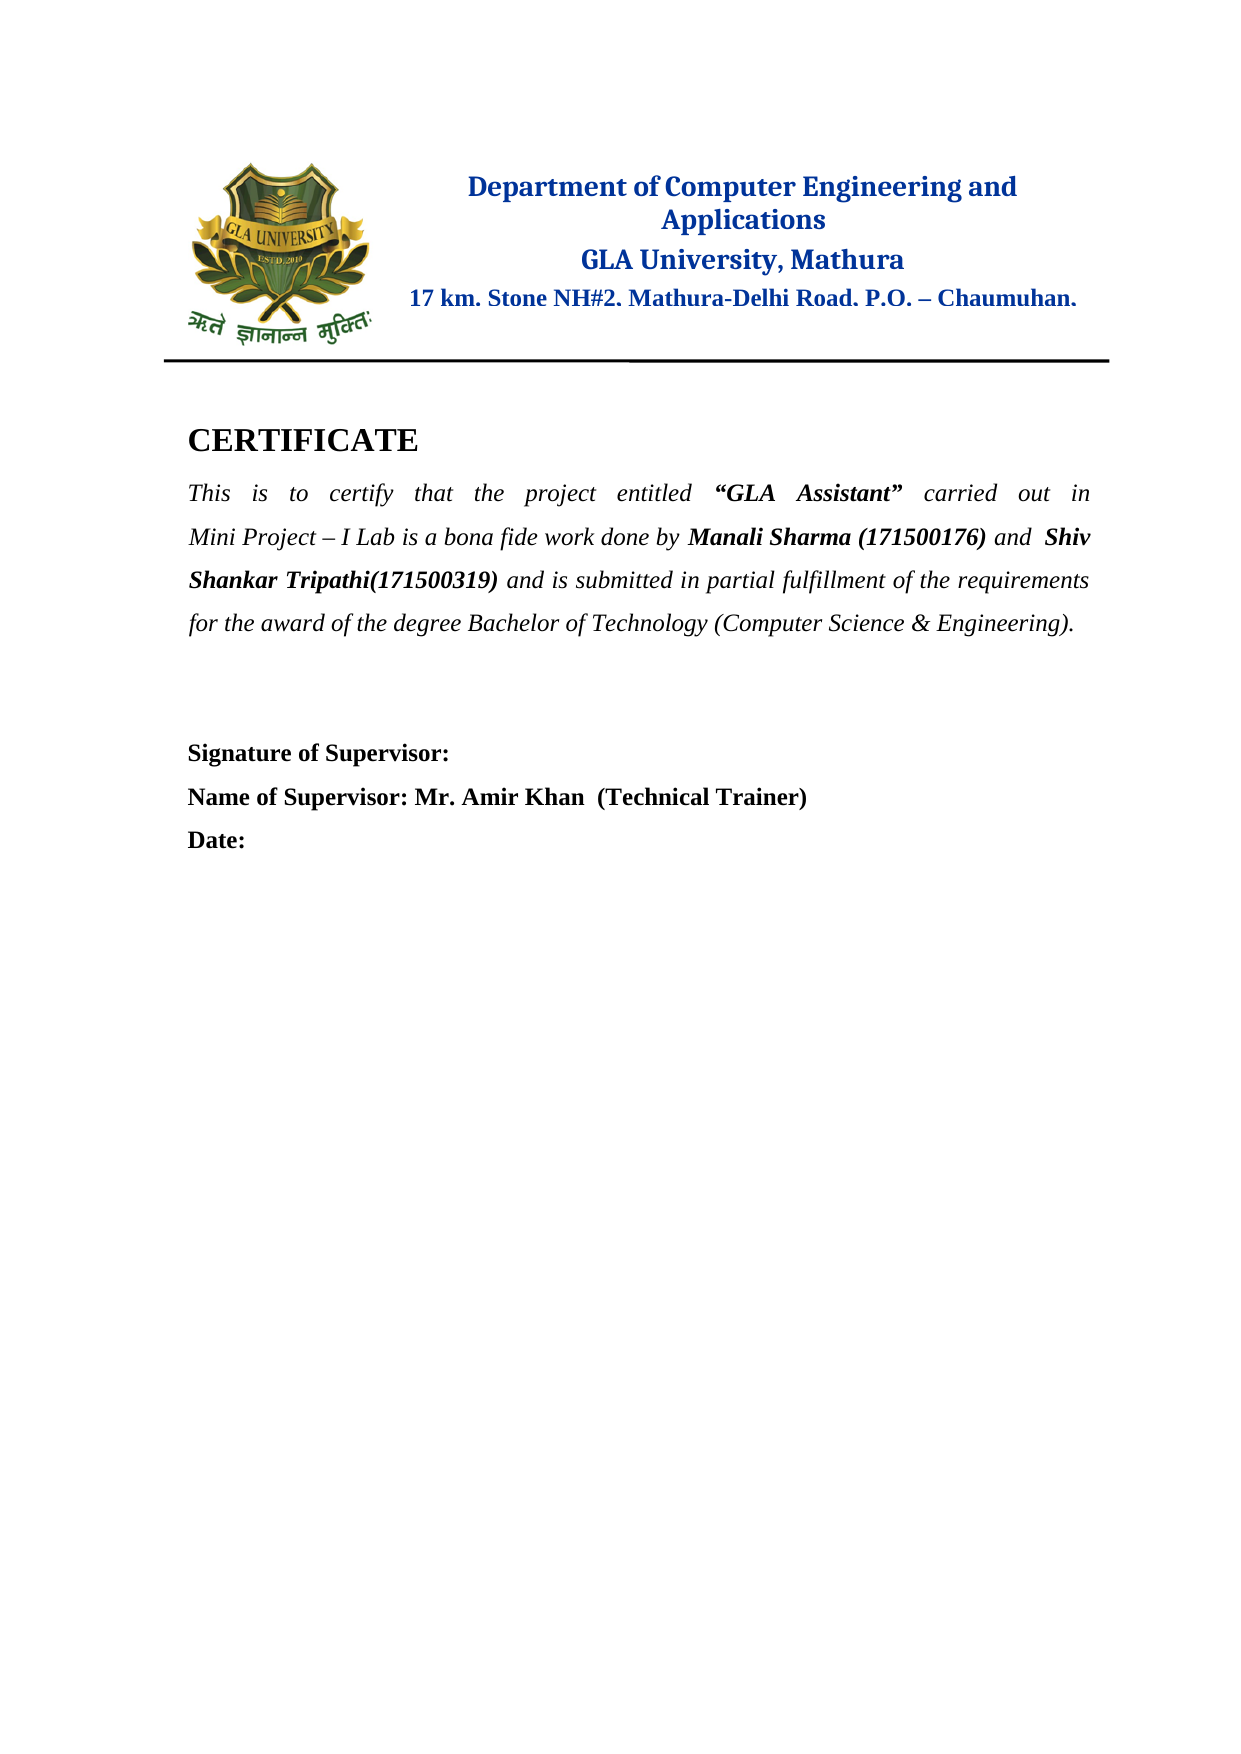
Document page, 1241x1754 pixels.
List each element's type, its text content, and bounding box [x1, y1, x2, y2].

text Signature of Supervisor: [187, 738, 1091, 767]
text Name of Supervisor: Mr. Amir Khan (Technical Trainer) [187, 782, 1091, 811]
text Date: [187, 826, 1091, 854]
picture [187, 150, 377, 348]
text This is to certify that the project entitled “GLA Assistant” carried out in Mini Project – I Lab is a bona fide work done by Manali Sharma (171500176) and Shiv Shankar Tripathi(171500319) and is submitted in partial fulfillment of the requirements for the award of the degree Bachelor of Technology (Computer Science & Engineering). [187, 478, 1091, 637]
text CERTIFICATE [187, 421, 1091, 459]
